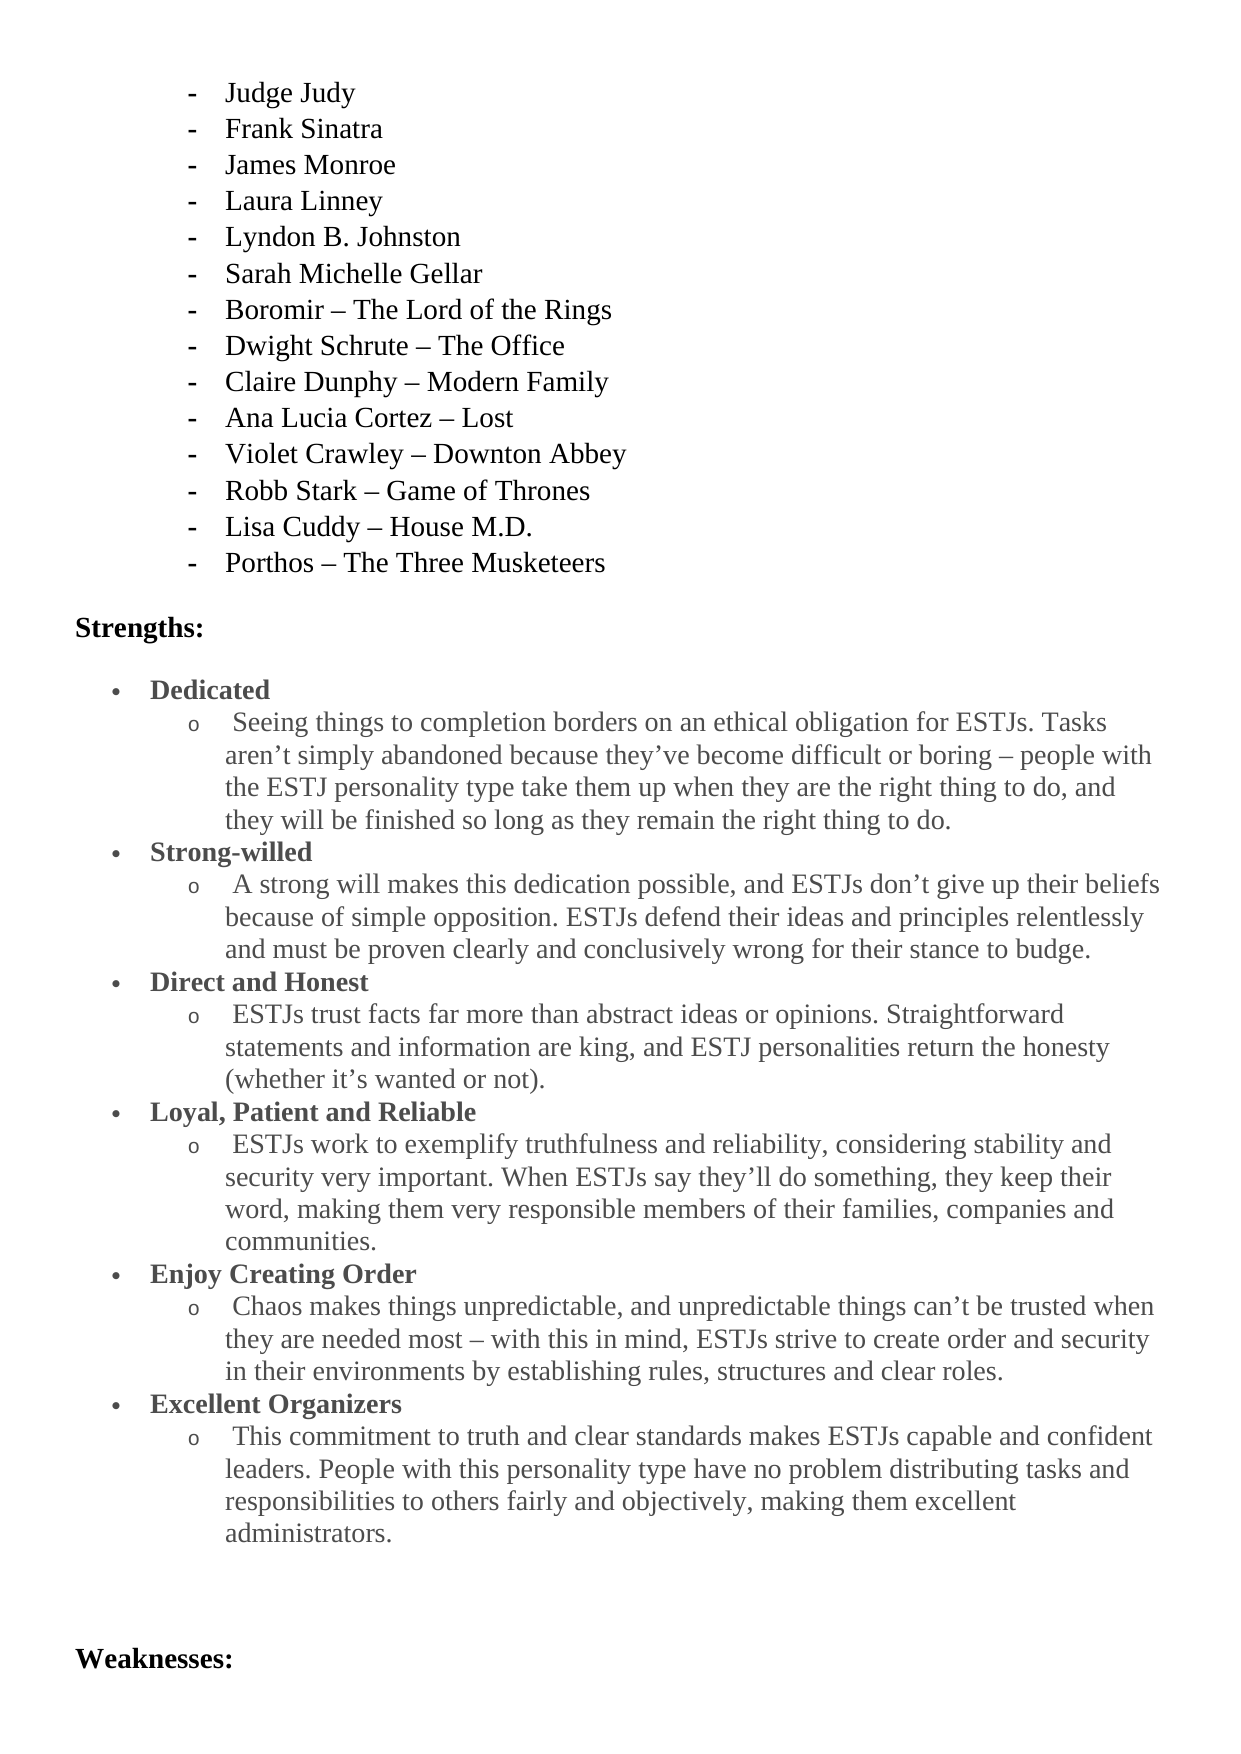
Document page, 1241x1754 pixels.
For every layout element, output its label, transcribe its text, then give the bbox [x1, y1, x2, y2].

list This commitment to truth and clear standards makes ESTJs capable and confident leaders. People with this personality type have no problem distributing tasks and responsibilities to others fairly and objectively, making them excellent administrators. [187, 1419, 1165, 1549]
list A strong will makes this dedication possible, and ESTJs don’t give up their beliefs because of simple opposition. ESTJs defend their ideas and principles relentlessly and must be proven clearly and conclusively wrong for their stance to budge. [187, 867, 1165, 965]
list Loyal, Patient and Reliable [112, 1095, 1165, 1127]
list Dwight Schrute – The Office [187, 328, 1165, 362]
list Enjoy Creating Order [112, 1257, 1165, 1289]
list Frank Sinatra [187, 111, 1165, 145]
text Strengths: [75, 610, 1165, 644]
list Excellent Organizers [112, 1387, 1165, 1419]
list Chaos makes things unpredictable, and unpredictable things can’t be trusted when they are needed most – with this in mind, ESTJs strive to create order and security in their environments by establishing rules, structures and clear roles. [187, 1289, 1165, 1387]
list Violet Crawley – Downton Abbey [187, 436, 1165, 470]
list ESTJs work to exemplify truthfulness and reliability, considering stability and security very important. When ESTJs say they’ll do something, they keep their word, making them very responsible members of their families, companies and communities. [187, 1127, 1165, 1257]
list Laura Linney [187, 183, 1165, 217]
list Judge Judy [187, 75, 1165, 108]
list Claire Dunphy – Modern Family [187, 364, 1165, 398]
list Porthos – The Three Musketeers [187, 545, 1165, 578]
list Strong-willed [112, 835, 1165, 867]
list Dedicated [112, 673, 1165, 705]
list Lyndon B. Johnston [187, 219, 1165, 253]
list Lisa Cuddy – House M.D. [187, 509, 1165, 542]
list Seeing things to completion borders on an ethical obligation for ESTJs. Tasks aren’t simply abandoned because they’ve become difficult or boring – people with the ESTJ personality type take them up when they are the right thing to do, and they will be finished so long as they remain the right thing to do. [187, 705, 1165, 835]
list Robb Stark – Game of Thrones [187, 473, 1165, 506]
text Weaknesses: [75, 1641, 1165, 1674]
list Ana Lucia Cortez – Lost [187, 400, 1165, 434]
list ESTJs trust facts far more than abstract ideas or opinions. Straightforward statements and information are king, and ESTJ personalities return the honesty (whether it’s wanted or not). [187, 997, 1165, 1095]
list Sarah Michelle Gellar [187, 256, 1165, 289]
list James Monroe [187, 147, 1165, 181]
list Boromir – The Lord of the Rings [187, 292, 1165, 325]
list Direct and Honest [112, 965, 1165, 997]
